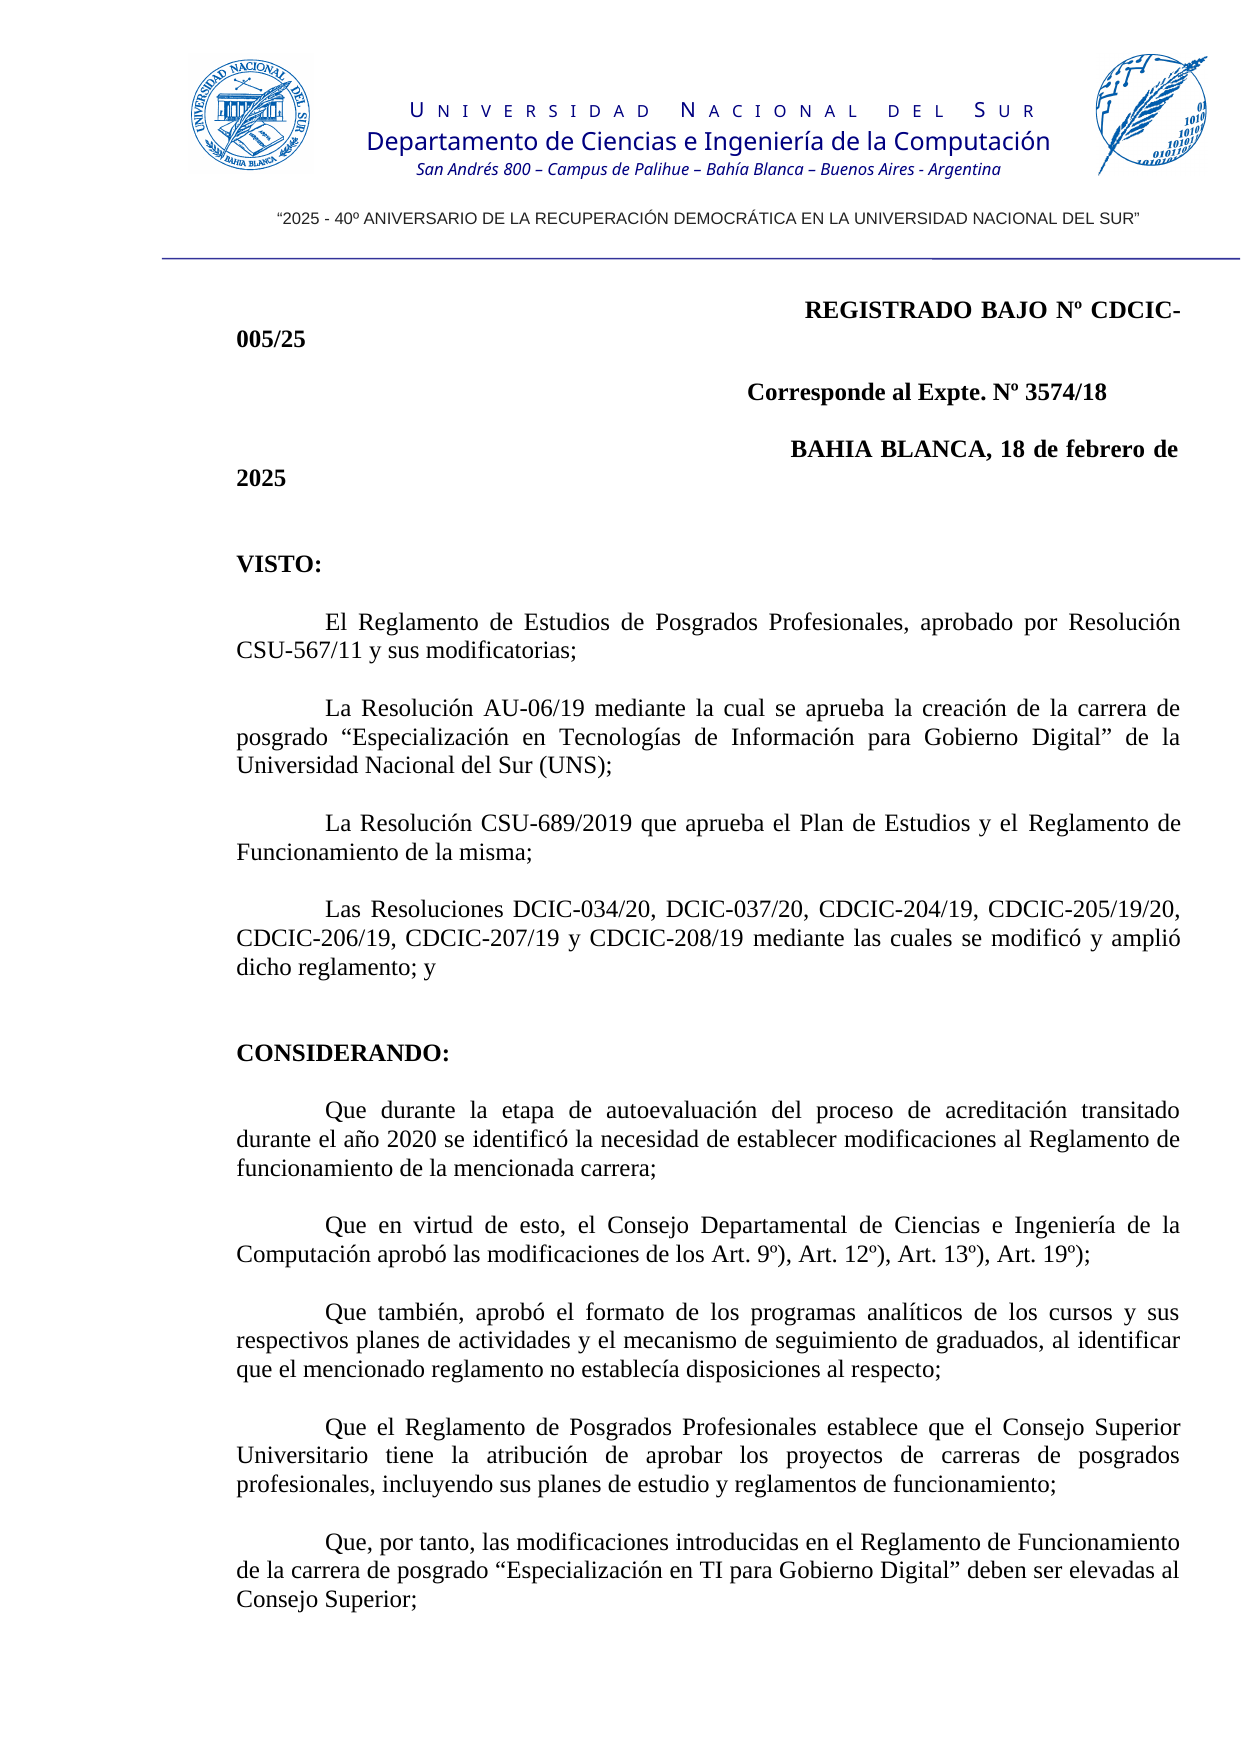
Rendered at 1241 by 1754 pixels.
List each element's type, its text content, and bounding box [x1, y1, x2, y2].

text Que, por tanto, las modificaciones introducidas en el Reglamento de Funcionamiento de la carrera de posgrado “Especialización en TI para Gobierno Digital” deben ser elevadas al Consejo Superior; [236, 1527, 1181, 1613]
text Corresponde al Expte. Nº 3574/18 [236, 377, 1181, 406]
picture [1095, 53, 1209, 176]
text VISTO: [236, 549, 1181, 578]
text Que en virtud de esto, el Consejo Departamental de Ciencias e Ingeniería de la Computación aprobó las modificaciones de los Art. 9º), Art. 12º), Art. 13º), Art. 19º); [236, 1211, 1181, 1268]
text El Reglamento de Estudios de Posgrados Profesionales, aprobado por Resolución CSU-567/11 y sus modificatorias; [236, 607, 1181, 664]
text BAHIA BLANCA, 18 de febrero de 2025 [236, 434, 1181, 492]
text CONSIDERANDO: [236, 1038, 1181, 1067]
text Las Resoluciones DCIC-034/20, DCIC-037/20, CDCIC-204/19, CDCIC-205/19/20, CDCIC-206/19, CDCIC-207/19 y CDCIC-208/19 mediante las cuales se modificó y amplió dicho reglamento; y [236, 894, 1181, 981]
picture [187, 53, 315, 174]
text La Resolución CSU-689/2019 que aprueba el Plan de Estudios y el Reglamento de Funcionamiento de la misma; [236, 808, 1181, 866]
text Que durante la etapa de autoevaluación del proceso de acreditación transitado durante el año 2020 se identificó la necesidad de establecer modificaciones al Reglamento de funcionamiento de la mencionada carrera; [236, 1096, 1181, 1182]
text Que también, aprobó el formato de los programas analíticos de los cursos y sus respectivos planes de actividades y el mecanismo de seguimiento de graduados, al identificar que el mencionado reglamento no establecía disposiciones al respecto; [236, 1297, 1181, 1383]
text REGISTRADO BAJO Nº CDCIC-005/25 [236, 295, 1181, 353]
text Que el Reglamento de Posgrados Profesionales establece que el Consejo Superior Universitario tiene la atribución de aprobar los proyectos de carreras de posgrados profesionales, incluyendo sus planes de estudio y reglamentos de funcionamiento; [236, 1412, 1181, 1498]
text La Resolución AU-06/19 mediante la cual se aprueba la creación de la carrera de posgrado “Especialización en Tecnologías de Información para Gobierno Digital” de la Universidad Nacional del Sur (UNS); [236, 693, 1181, 779]
